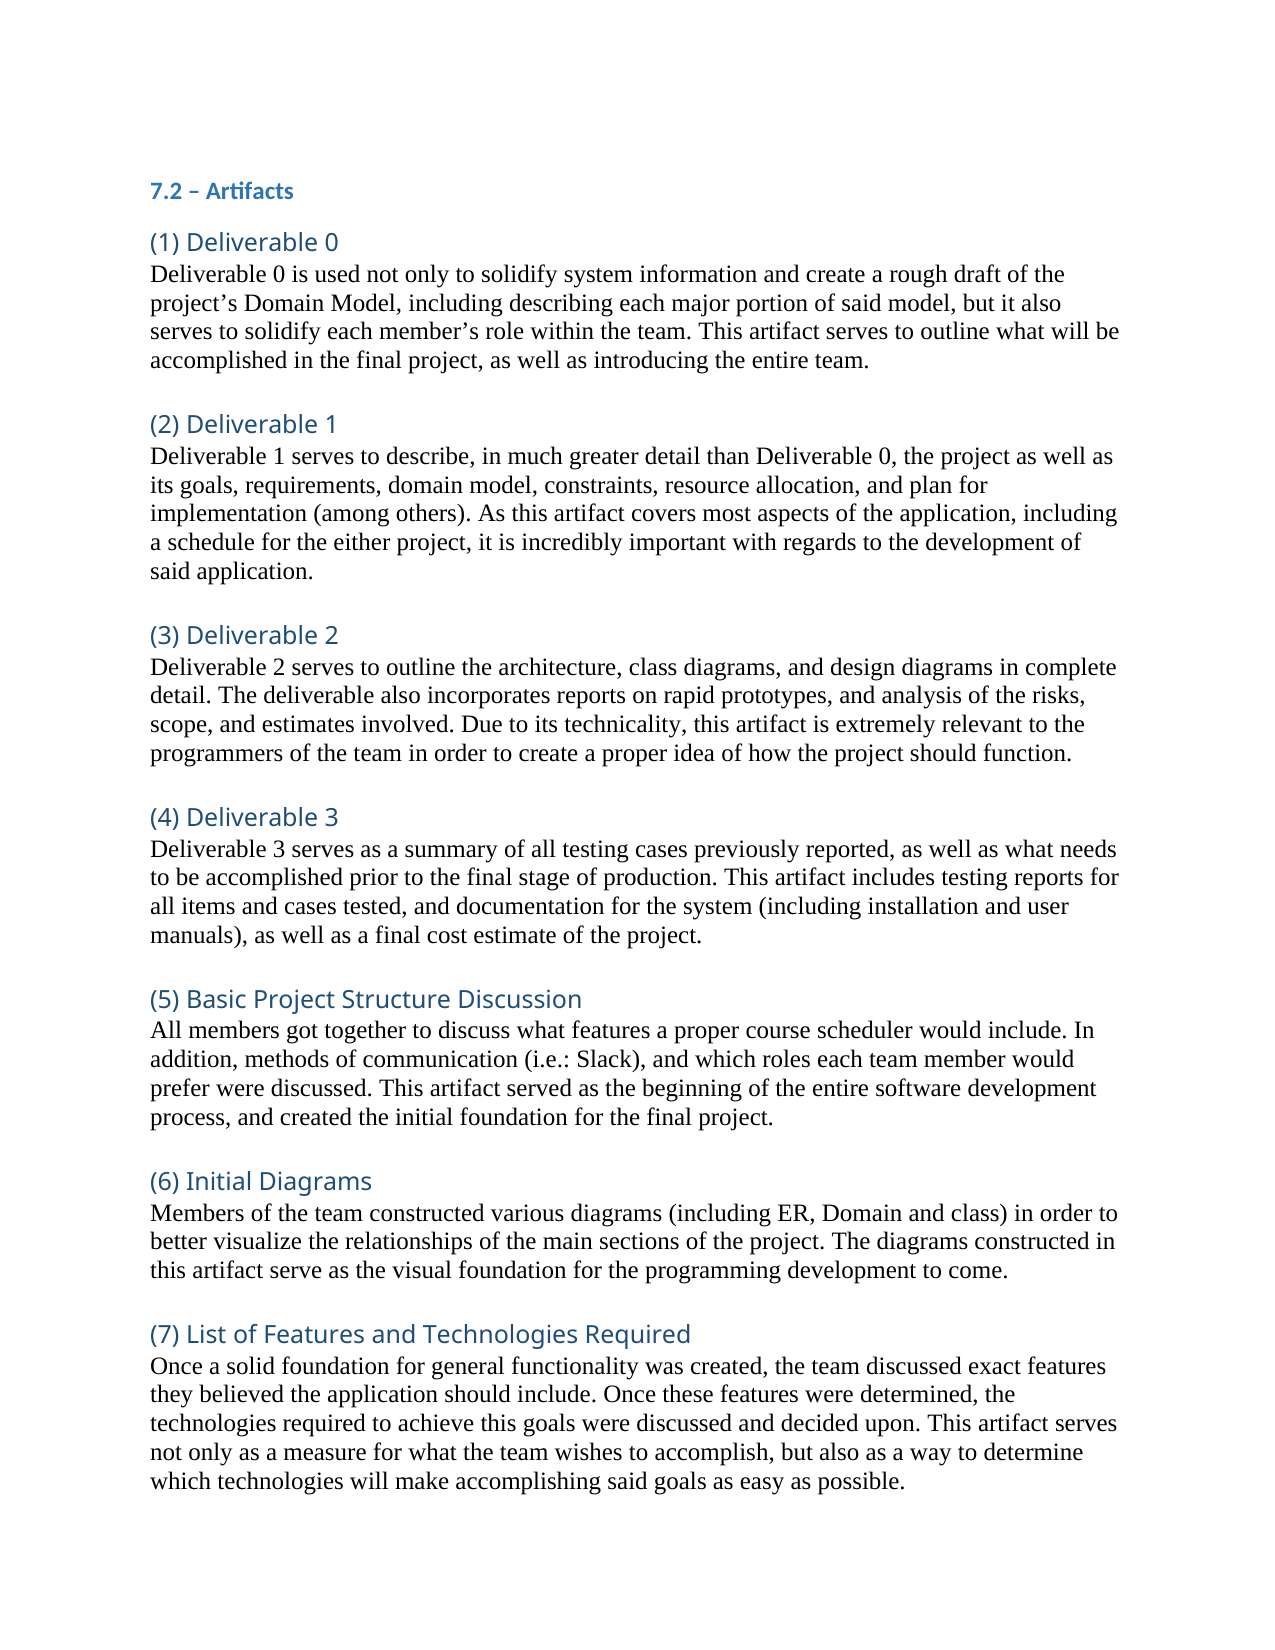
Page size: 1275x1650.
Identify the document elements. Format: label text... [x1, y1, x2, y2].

subtitle (3) Deliverable 2 [150, 618, 1125, 652]
subtitle (1) Deliverable 0 [150, 225, 1125, 259]
text All members got together to discuss what features a proper course scheduler would include. In addition, methods of communication (i.e.: Slack), and which roles each team member would prefer were discussed. This artifact served as the beginning of the entire software development process, and created the initial foundation for the final project. [150, 1016, 1125, 1131]
subtitle (5) Basic Project Structure Discussion [150, 982, 1125, 1016]
subtitle (7) List of Features and Technologies Required [150, 1317, 1125, 1351]
subtitle (2) Deliverable 1 [150, 407, 1125, 441]
text Deliverable 3 serves as a summary of all testing cases previously reported, as well as what needs to be accomplished prior to the final stage of production. This artifact includes testing reports for all items and cases tested, and documentation for the system (including installation and user manuals), as well as a final cost estimate of the project. [150, 834, 1125, 949]
text Deliverable 0 is used not only to solidify system information and create a rough draft of the project’s Domain Model, including describing each major portion of said model, but it also serves to solidify each member’s role within the team. This artifact serves to outline what will be accomplished in the final project, as well as introducing the entire team. [150, 259, 1125, 374]
subtitle (6) Initial Diagrams [150, 1163, 1125, 1198]
text Deliverable 2 serves to outline the architecture, class diagrams, and design diagrams in complete detail. The deliverable also incorporates reports on rapid prototypes, and analysis of the risks, scope, and estimates involved. Due to its technicality, this artifact is extremely relevant to the programmers of the team in order to create a proper idea of how the project should function. [150, 652, 1125, 767]
text Members of the team constructed various diagrams (including ER, Domain and class) in order to better visualize the relationships of the main sections of the project. The diagrams constructed in this artifact serve as the visual foundation for the programming development to come. [150, 1198, 1125, 1284]
text Deliverable 1 serves to describe, in much greater detail than Deliverable 0, the project as well as its goals, requirements, domain model, constraints, resource allocation, and plan for implementation (among others). As this artifact covers most aspects of the application, including a schedule for the either project, it is incredibly important with regards to the development of said application. [150, 441, 1125, 585]
text Once a solid foundation for general functionality was created, the team discussed exact features they believed the application should include. Once these features were determined, the technologies required to achieve this goals were discussed and decided upon. This artifact serves not only as a measure for what the team wishes to accomplish, but also as a way to determine which technologies will make accomplishing said goals as easy as possible. [150, 1351, 1125, 1494]
subtitle (4) Deliverable 3 [150, 799, 1125, 834]
subtitle 7.2 – Artifacts [150, 175, 1125, 206]
